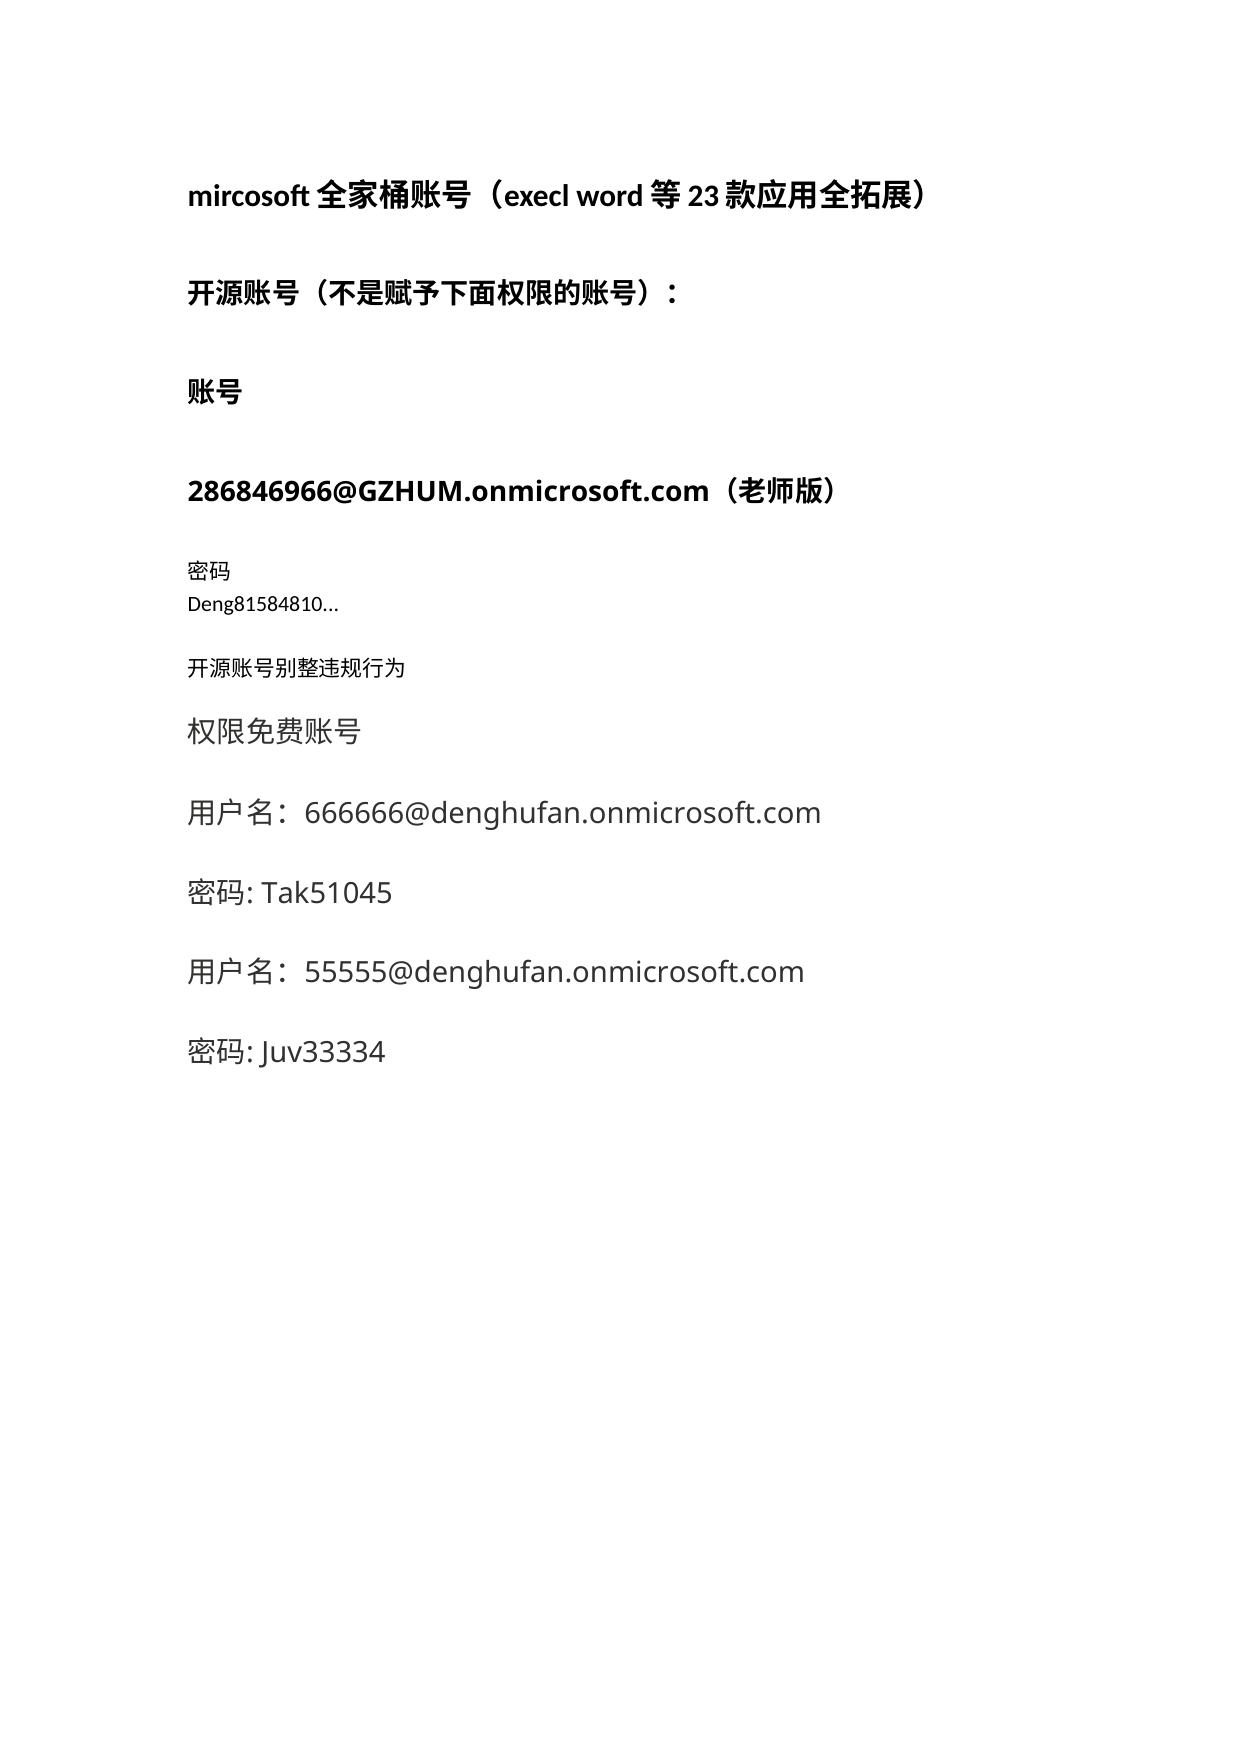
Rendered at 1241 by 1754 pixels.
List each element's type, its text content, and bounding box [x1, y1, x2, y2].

text 开源账号别整违规行为 [187, 652, 1053, 684]
text 密码: Juv33334 [187, 1017, 1053, 1082]
text Deng81584810... [187, 587, 1053, 619]
text 密码: Tak51045 [187, 858, 1053, 923]
text 权限免费账号 [187, 699, 1053, 764]
text 开源账号（不是赋予下面权限的账号）： [187, 260, 1053, 325]
text 密码 [187, 554, 1053, 587]
text mircosoft全家桶账号（execl word等23款应用全拓展） [187, 162, 1053, 227]
text 用户名：55555@denghufan.onmicrosoft.com [187, 938, 1053, 1003]
text 账号 [187, 359, 1053, 424]
text 用户名：666666@denghufan.onmicrosoft.com [187, 779, 1053, 844]
text 286846966@GZHUM.onmicrosoft.com（老师版） [187, 457, 1053, 522]
